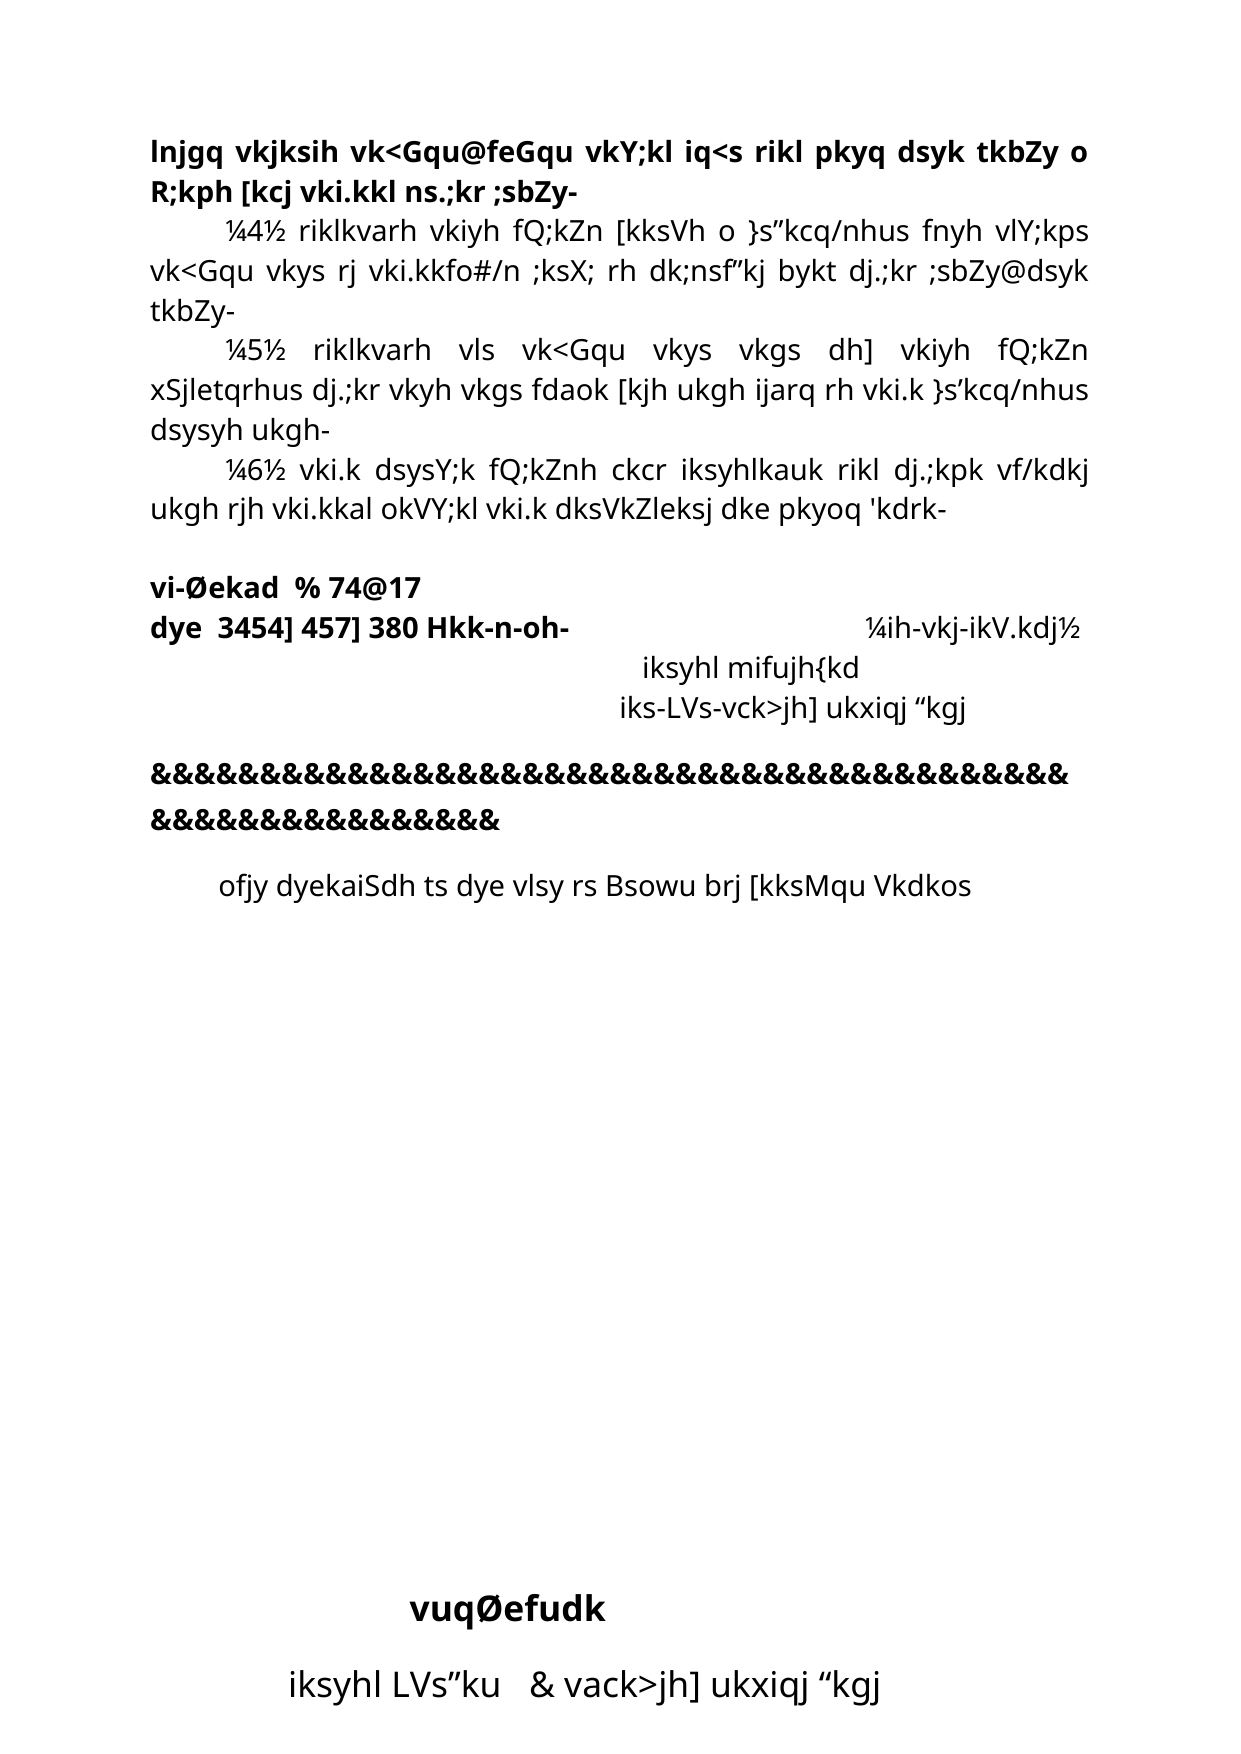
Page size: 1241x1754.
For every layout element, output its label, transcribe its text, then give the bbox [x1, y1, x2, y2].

text iksyhl LVs”ku & vack>jh] ukxiqj “kgj [150, 1659, 1090, 1707]
text ¼5½ riklkvarh vls vk<Gqu vkys vkgs dh] vkiyh fQ;kZn xSjletqrhus dj.;kr vkyh vkgs fdaok [kjh ukgh ijarq rh vki.k }s’kcq/nhus dsysyh ukgh- [150, 330, 1090, 449]
text iksyhl mifujh{kd [150, 647, 1090, 687]
text ¼6½ vki.k dsysY;k fQ;kZnh ckcr iksyhlkauk rikl dj.;kpk vf/kdkj ukgh rjh vki.kkal okVY;kl vki.k dksVkZleksj dke pkyoq 'kdrk- [150, 449, 1090, 528]
text vi-Øekad % 74@17 [150, 568, 1090, 607]
text vuqØefudk [150, 1583, 1090, 1631]
text ¼4½ riklkvarh vkiyh fQ;kZn [kksVh o }s”kcq/nhus fnyh vlY;kps vk<Gqu vkys rj vki.kkfo#/n ;ksX; rh dk;nsf”kj bykt dj.;kr ;sbZy@dsyk tkbZy- [150, 211, 1090, 330]
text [150, 131, 1090, 211]
text ofjy dyekaiSdh ts dye vlsy rs Bsowu brj [kksMqu Vkdkos [150, 865, 1090, 905]
text dye 3454] 457] 380 Hkk-n-oh- ¼ih-vkj-ikV.kdj½ [150, 607, 1090, 647]
text iks-LVs-vck>jh] ukxiqj “kgj [150, 687, 1090, 727]
text &&&&&&&&&&&&&&&&&&&&&&&&&&&&&&&&&&&&&&&&&&&&&&&&&&&&&&&&&& [150, 753, 1090, 839]
